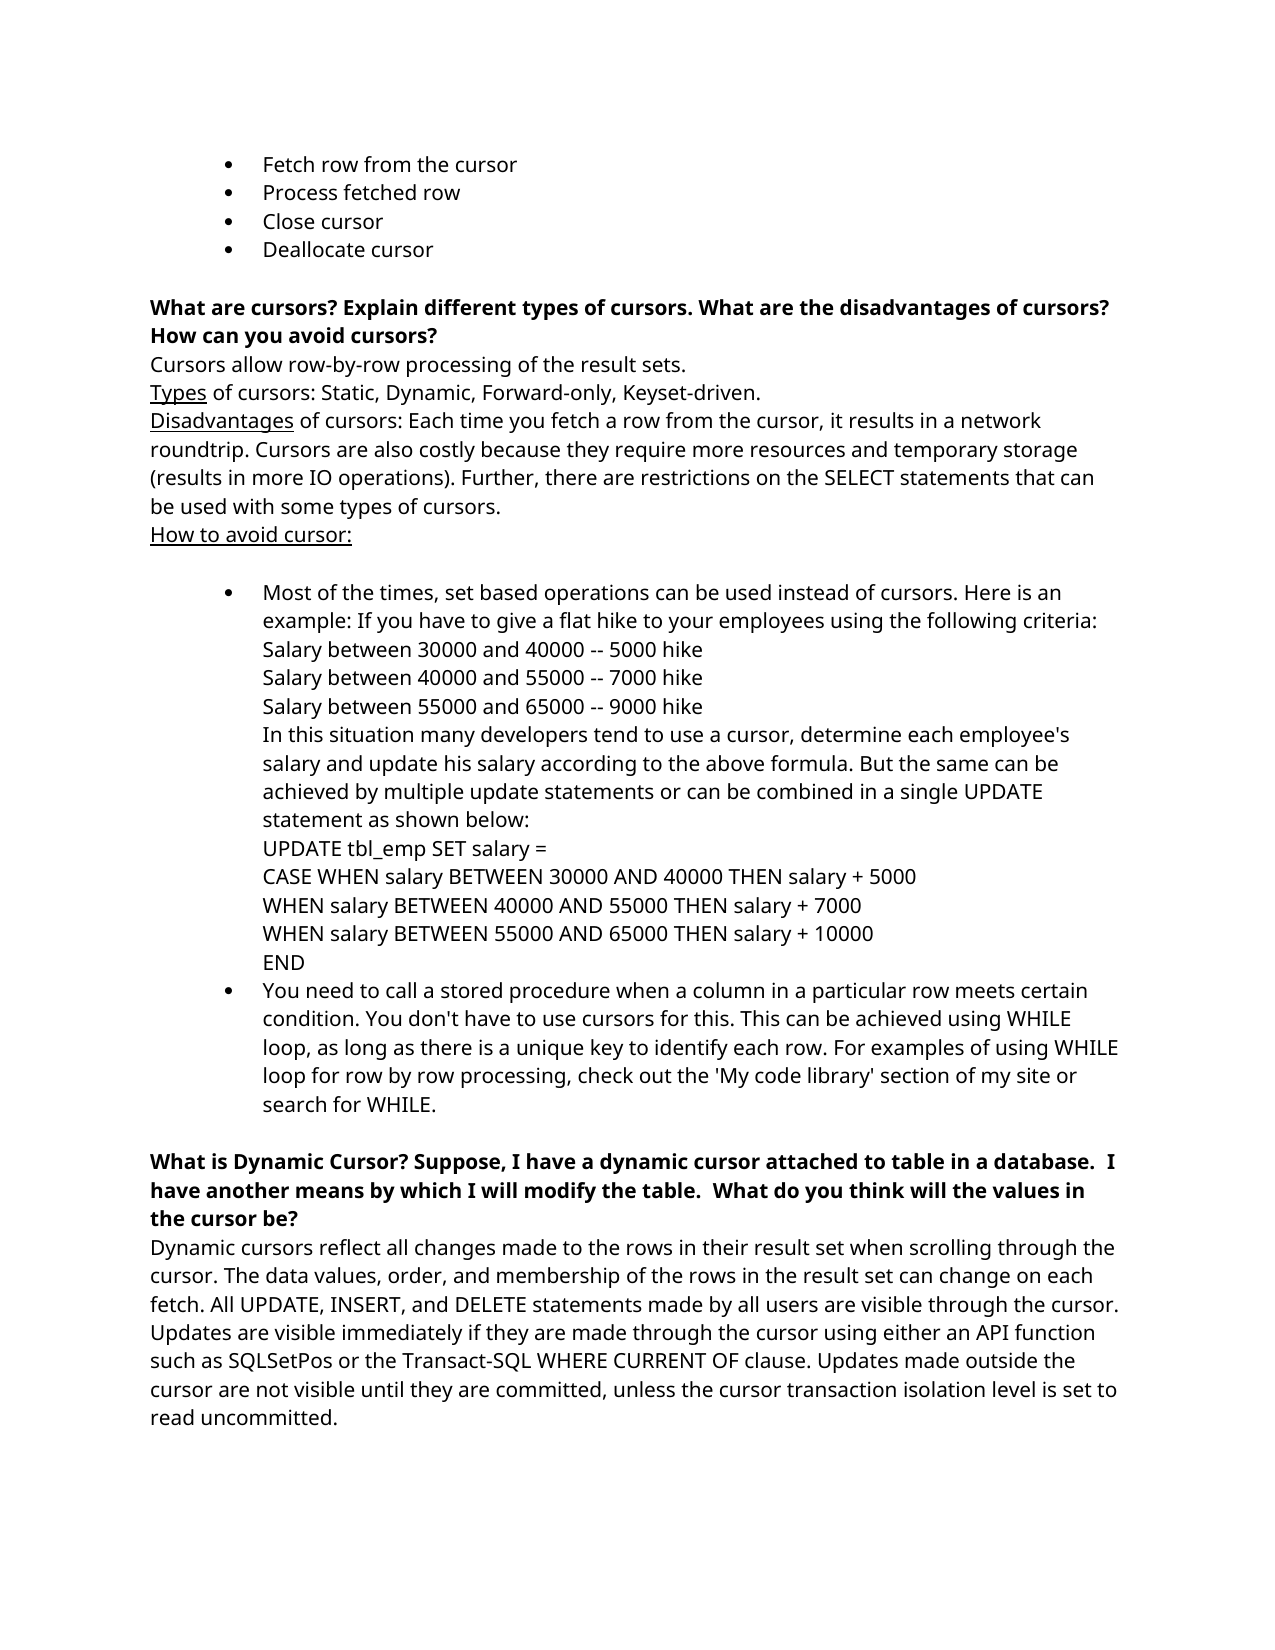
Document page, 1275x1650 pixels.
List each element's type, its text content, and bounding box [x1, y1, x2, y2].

list Close cursor [225, 207, 1125, 235]
list Most of the times, set based operations can be used instead of cursors. Here is an example: If you have to give a flat hike to your employees using the following criteria: Salary between 30000 and 40000 -- 5000 hike Salary between 40000 and 55000 -- 7000 hike Salary between 55000 and 65000 -- 9000 hike In this situation many developers tend to use a cursor, determine each employee's salary and update his salary according to the above formula. But the same can be achieved by multiple update statements or can be combined in a single UPDATE statement as shown below: UPDATE tbl_emp SET salary = CASE WHEN salary BETWEEN 30000 AND 40000 THEN salary + 5000 WHEN salary BETWEEN 40000 AND 55000 THEN salary + 7000 WHEN salary BETWEEN 55000 AND 65000 THEN salary + 10000 END [225, 578, 1125, 976]
list Process fetched row [225, 178, 1125, 207]
text What are cursors? Explain different types of cursors. What are the disadvantages of cursors? How can you avoid cursors? Cursors allow row-by-row processing of the result sets. Types of cursors: Static, Dynamic, Forward-only, Keyset-driven. Disadvantages of cursors: Each time you fetch a row from the cursor, it results in a network roundtrip. Cursors are also costly because they require more resources and temporary storage (results in more IO operations). Further, there are restrictions on the SELECT statements that can be used with some types of cursors. How to avoid cursor: [150, 293, 1125, 549]
text What is Dynamic Cursor? Suppose, I have a dynamic cursor attached to table in a database. I have another means by which I will modify the table. What do you think will the values in the cursor be? Dynamic cursors reflect all changes made to the rows in their result set when scrolling through the cursor. The data values, order, and membership of the rows in the result set can change on each fetch. All UPDATE, INSERT, and DELETE statements made by all users are visible through the cursor. Updates are visible immediately if they are made through the cursor using either an API function such as SQLSetPos or the Transact-SQL WHERE CURRENT OF clause. Updates made outside the cursor are not visible until they are committed, unless the cursor transaction isolation level is set to read uncommitted. [150, 1147, 1125, 1432]
list Deallocate cursor [225, 235, 1125, 264]
list Fetch row from the cursor [225, 150, 1125, 178]
list You need to call a stored procedure when a column in a particular row meets certain condition. You don't have to use cursors for this. This can be achieved using WHILE loop, as long as there is a unique key to identify each row. For examples of using WHILE loop for row by row processing, check out the 'My code library' section of my site or search for WHILE. [225, 976, 1125, 1118]
